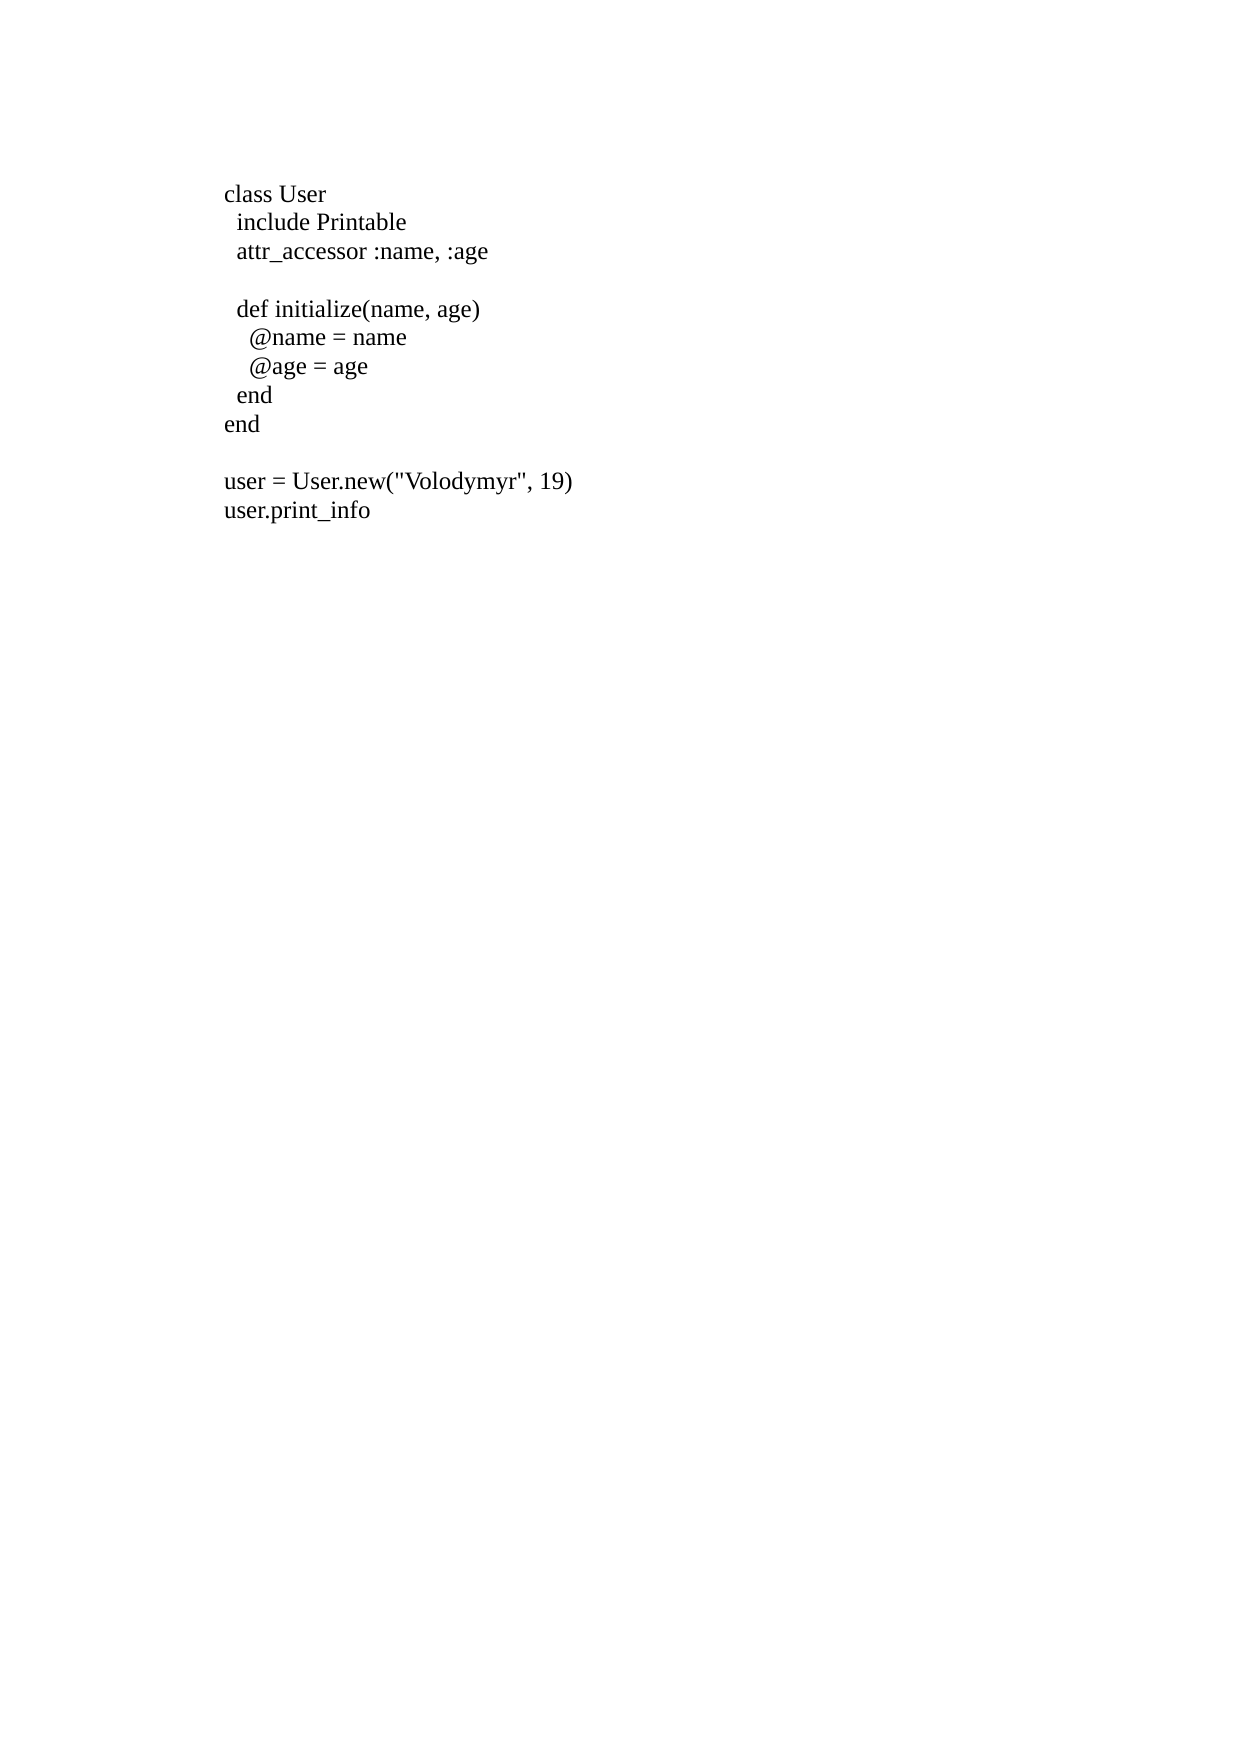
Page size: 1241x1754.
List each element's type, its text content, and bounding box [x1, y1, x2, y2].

text @name = name [150, 322, 1090, 351]
text end [150, 380, 1090, 409]
text user.print_info [150, 495, 1090, 524]
text user = User.new("Volodymyr", 19) [150, 466, 1090, 495]
text def initialize(name, age) [150, 294, 1090, 322]
text attr_accessor :name, :age [150, 236, 1090, 265]
text class User [150, 179, 1090, 207]
text @age = age [150, 351, 1090, 380]
text end [150, 409, 1090, 437]
text include Printable [150, 207, 1090, 236]
